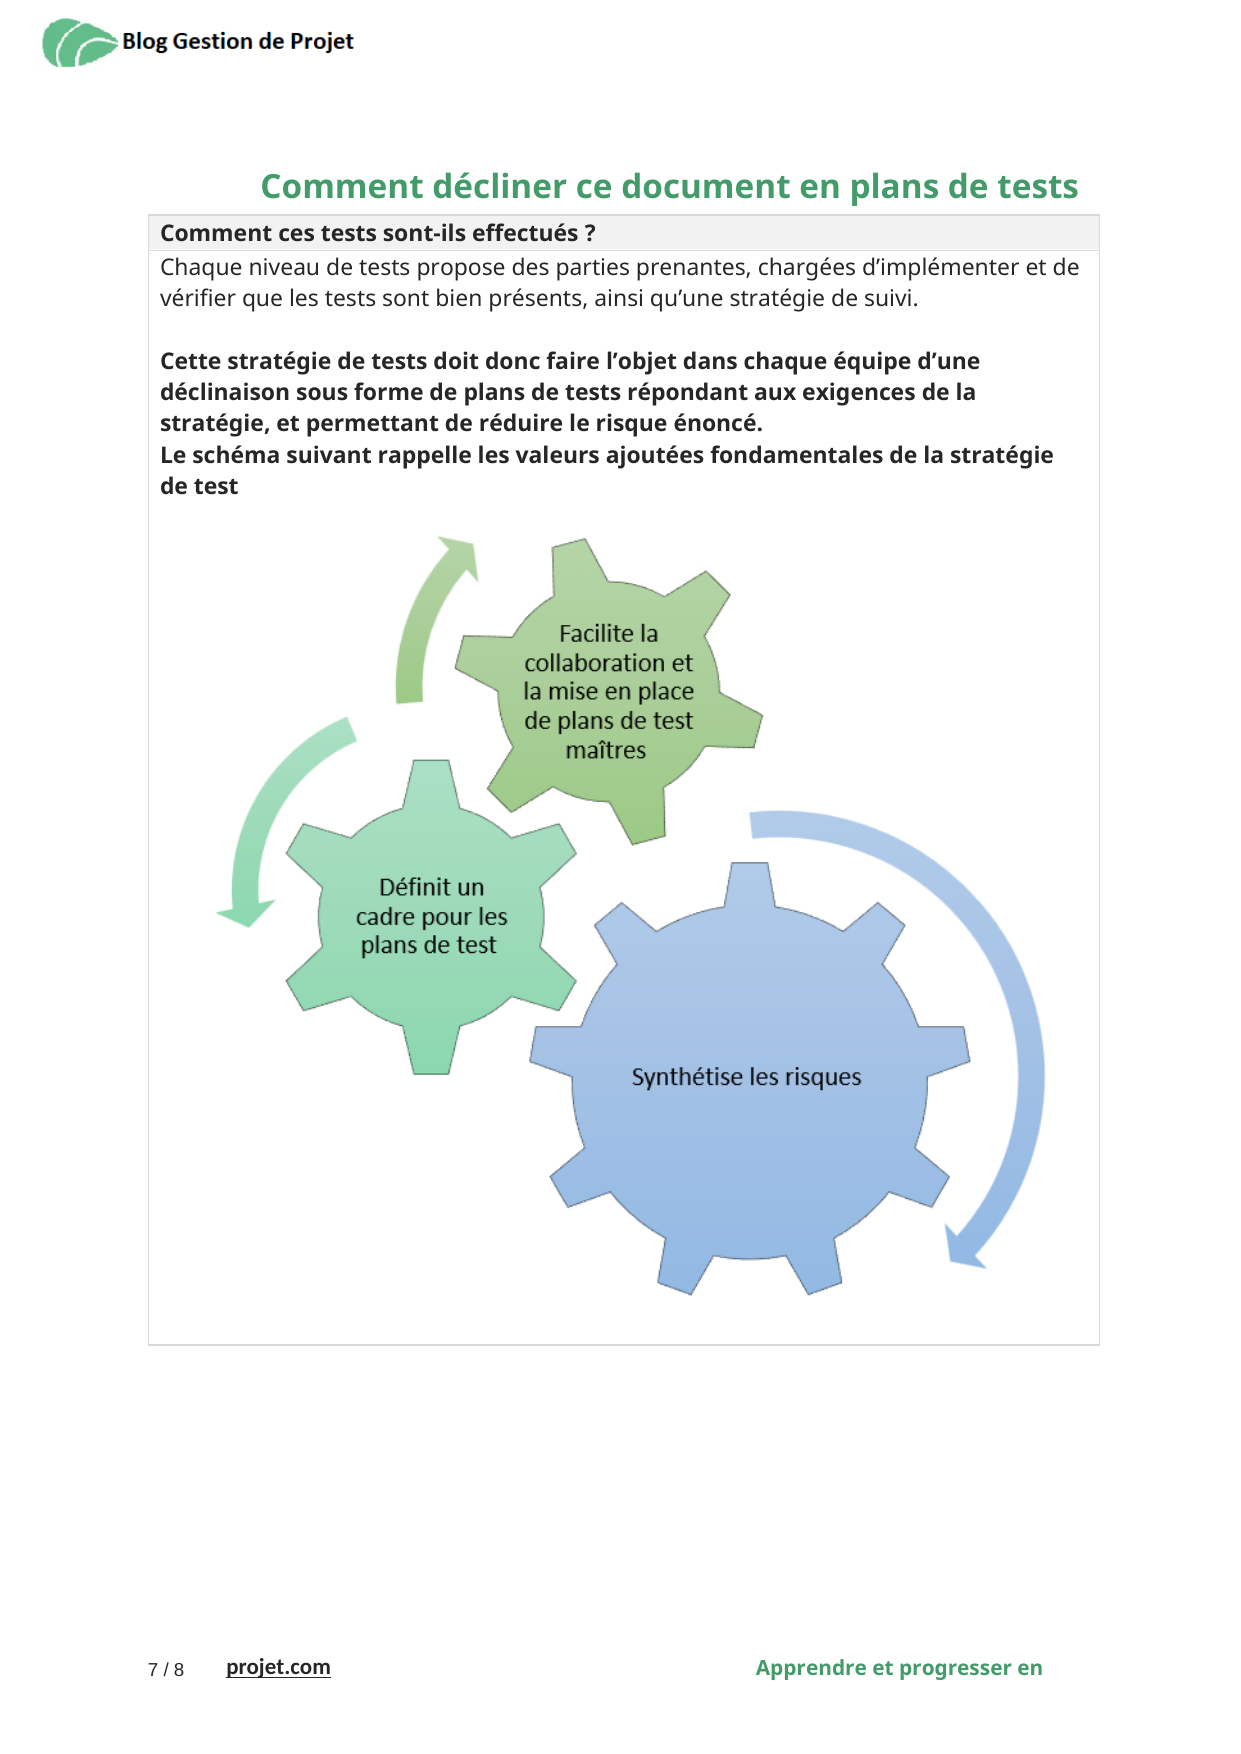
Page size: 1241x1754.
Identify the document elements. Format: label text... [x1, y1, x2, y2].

table_cell Chaque niveau de tests propose des parties prenantes, chargées d’implémenter et de vérifier que les tests sont bien présents, ainsi qu’une stratégie de suivi. Cette stratégie de tests doit donc faire l’objet dans chaque équipe d’une déclinaison sous forme de plans de tests répondant aux exigences de la stratégie, et permettant de réduire le risque énoncé. Le schéma suivant rappelle les valeurs ajoutées fondamentales de la stratégie de test [149, 251, 1099, 1344]
subtitle Comment décliner ce document en plans de tests [260, 162, 1108, 208]
table_header Comment ces tests sont-ils effectués ? [149, 216, 1099, 249]
picture [159, 501, 1087, 1344]
picture [29, 14, 378, 70]
